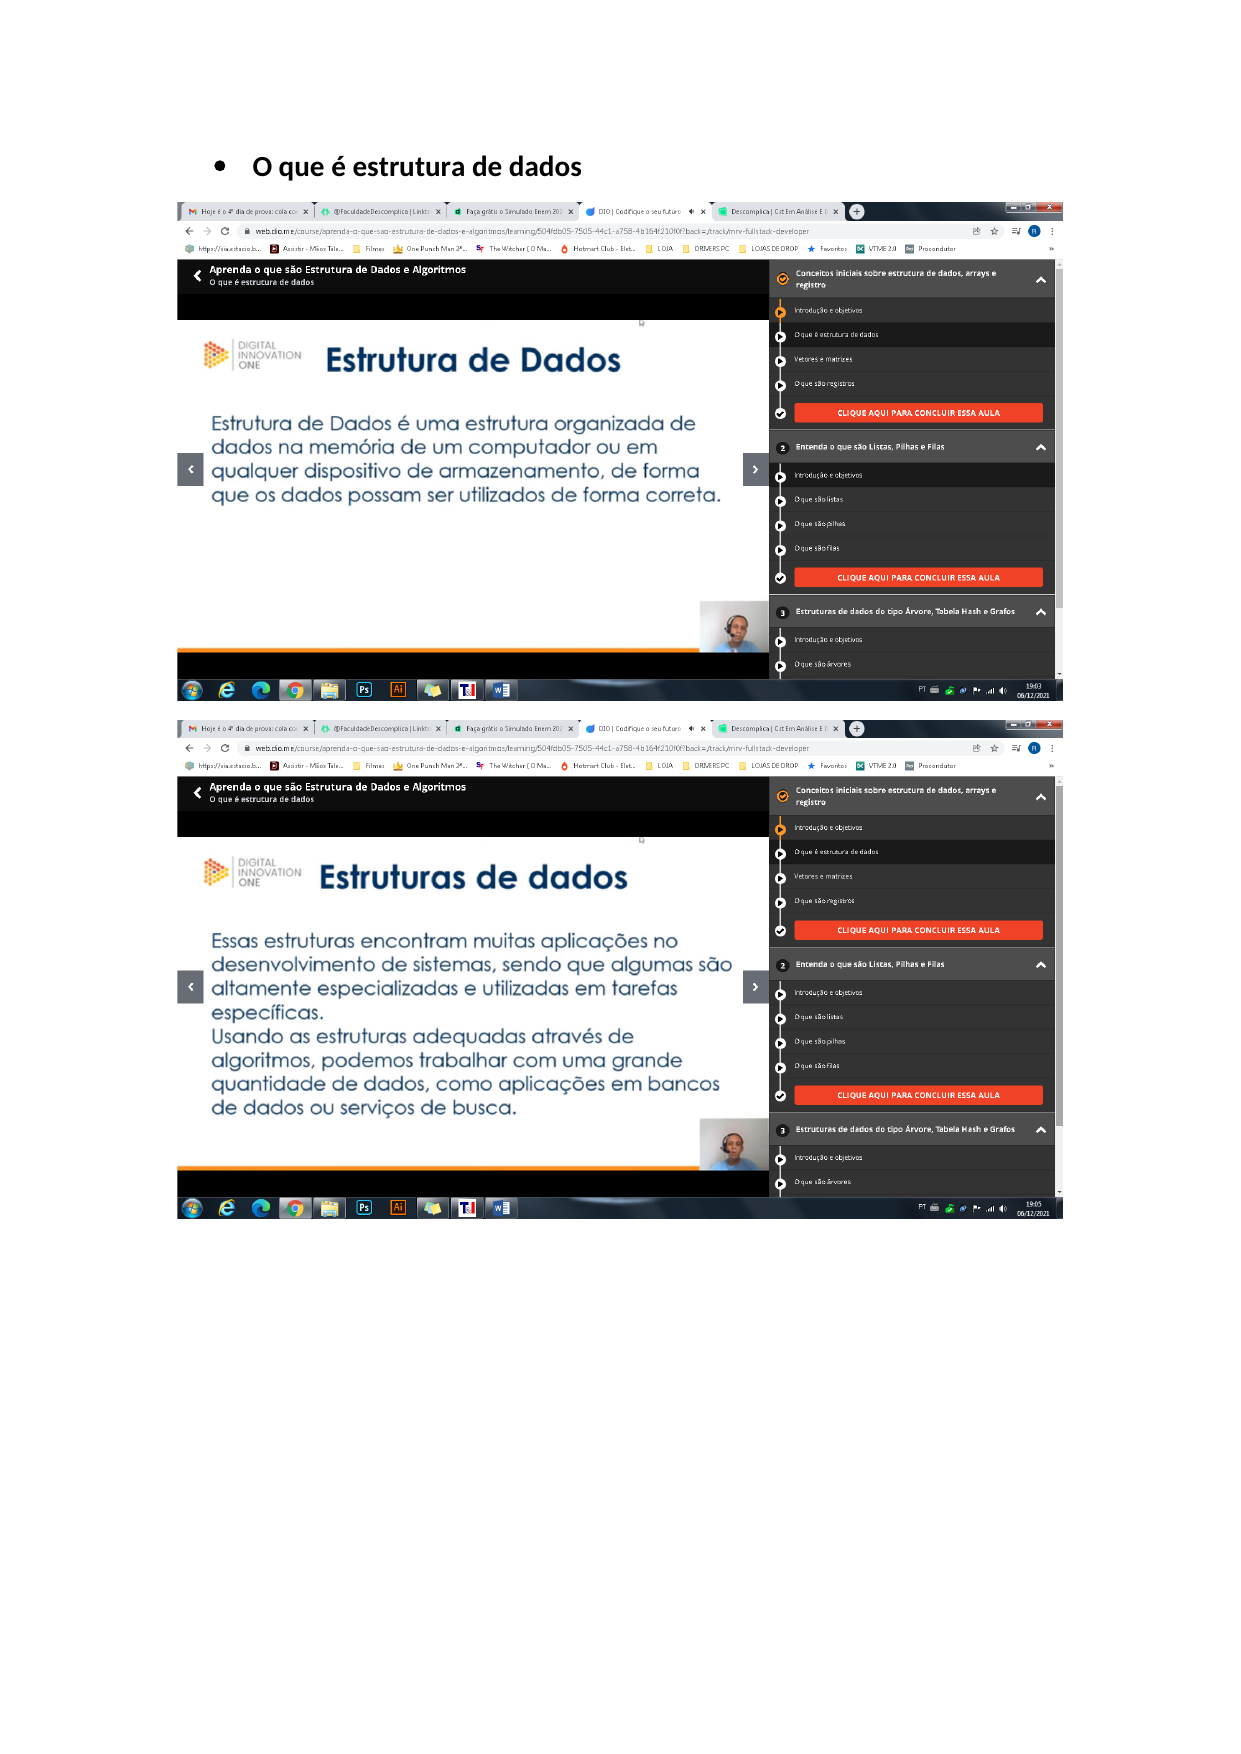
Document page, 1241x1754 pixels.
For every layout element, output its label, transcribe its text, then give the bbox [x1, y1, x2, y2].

picture [177, 202, 1063, 701]
list O que é estrutura de dados [215, 148, 1063, 183]
picture [177, 720, 1063, 1219]
